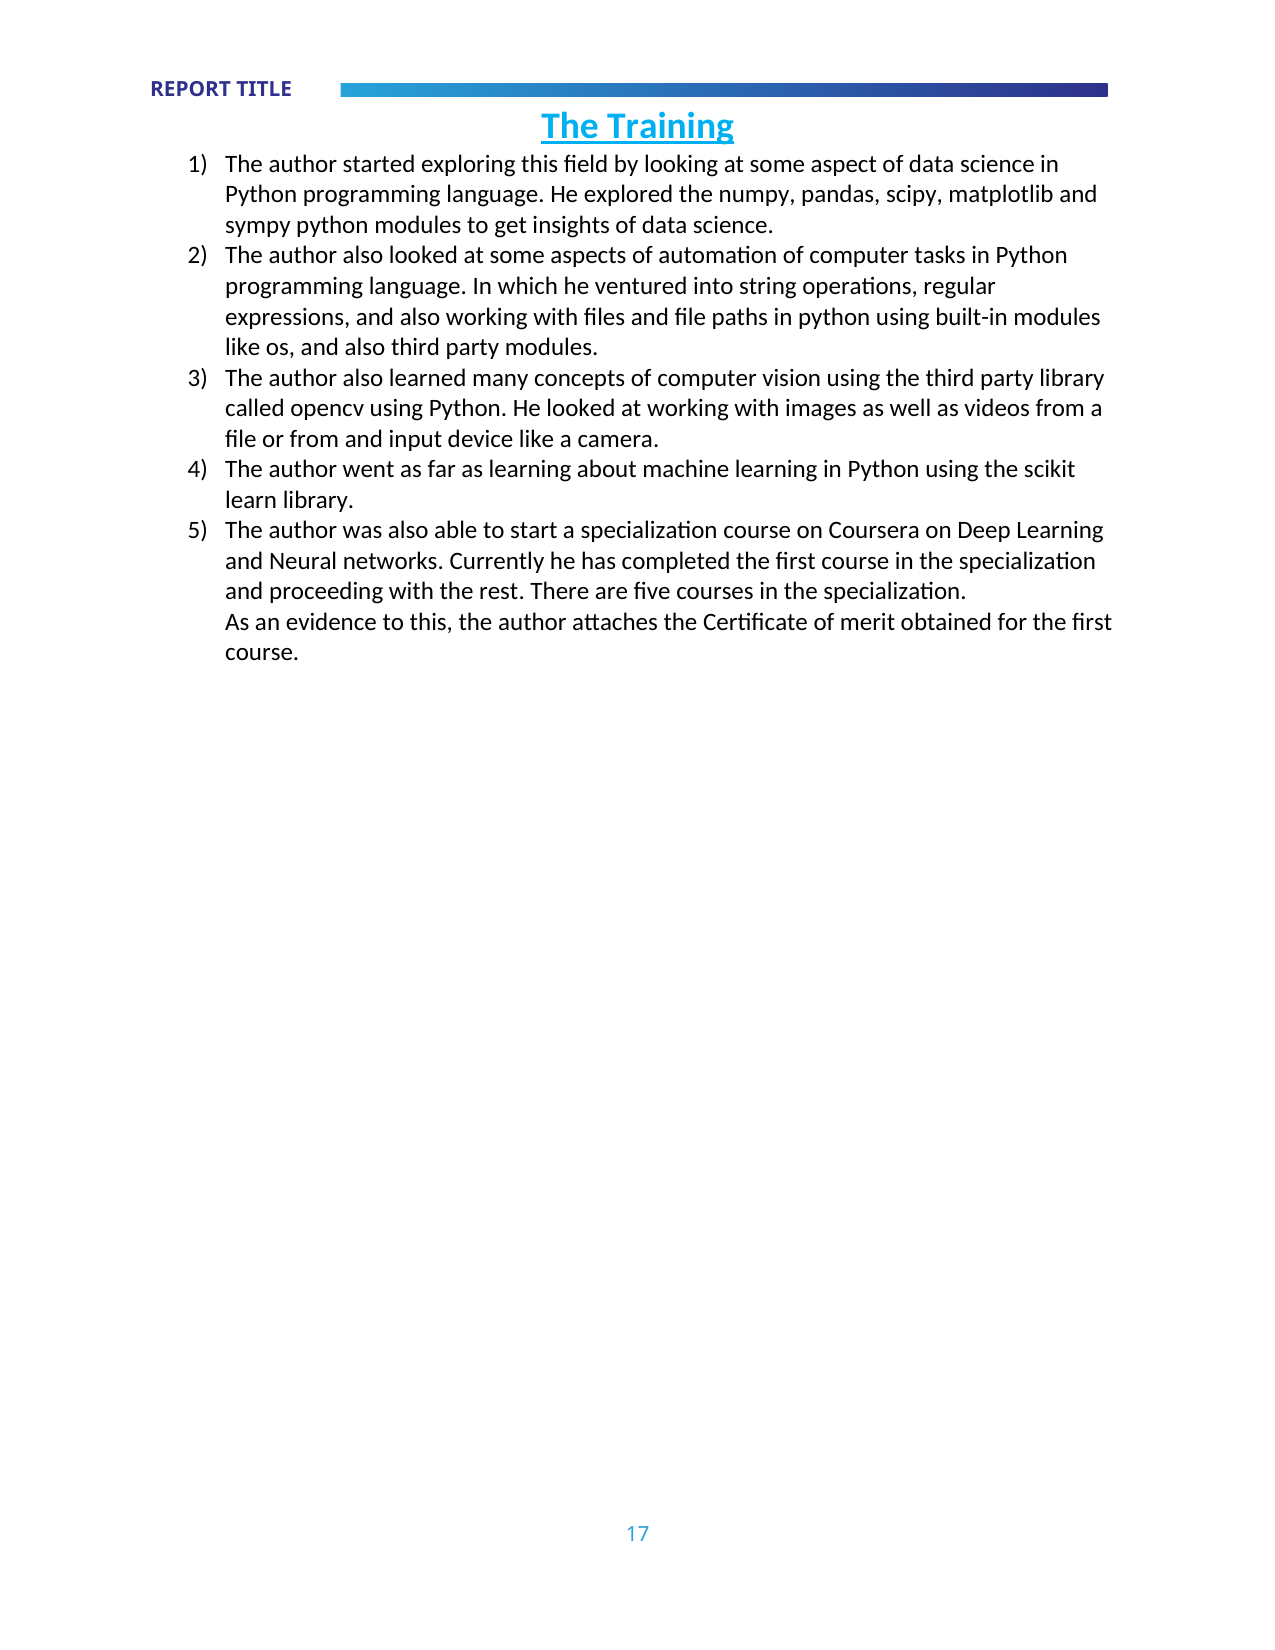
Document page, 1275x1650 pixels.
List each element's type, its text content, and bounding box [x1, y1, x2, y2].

list The author also learned many concepts of computer vision using the third party library called opencv using Python. He looked at working with images as well as videos from a file or from and input device like a camera. [187, 362, 1125, 453]
text The Training [150, 102, 1125, 148]
list The author was also able to start a specialization course on Coursera on Deep Learning and Neural networks. Currently he has completed the first course in the specialization and proceeding with the rest. There are five courses in the specialization. [187, 514, 1125, 606]
list The author started exploring this field by looking at some aspect of data science in Python programming language. He explored the numpy, pandas, scipy, matplotlib and sympy python modules to get insights of data science. [187, 148, 1125, 240]
list The author also looked at some aspects of automation of computer tasks in Python programming language. In which he ventured into string operations, regular expressions, and also working with files and file paths in python using built-in modules like os, and also third party modules. [187, 240, 1125, 362]
list As an evidence to this, the author attaches the Certificate of merit obtained for the first course. [225, 606, 1125, 667]
list The author went as far as learning about machine learning in Python using the scikit learn library. [187, 453, 1125, 514]
